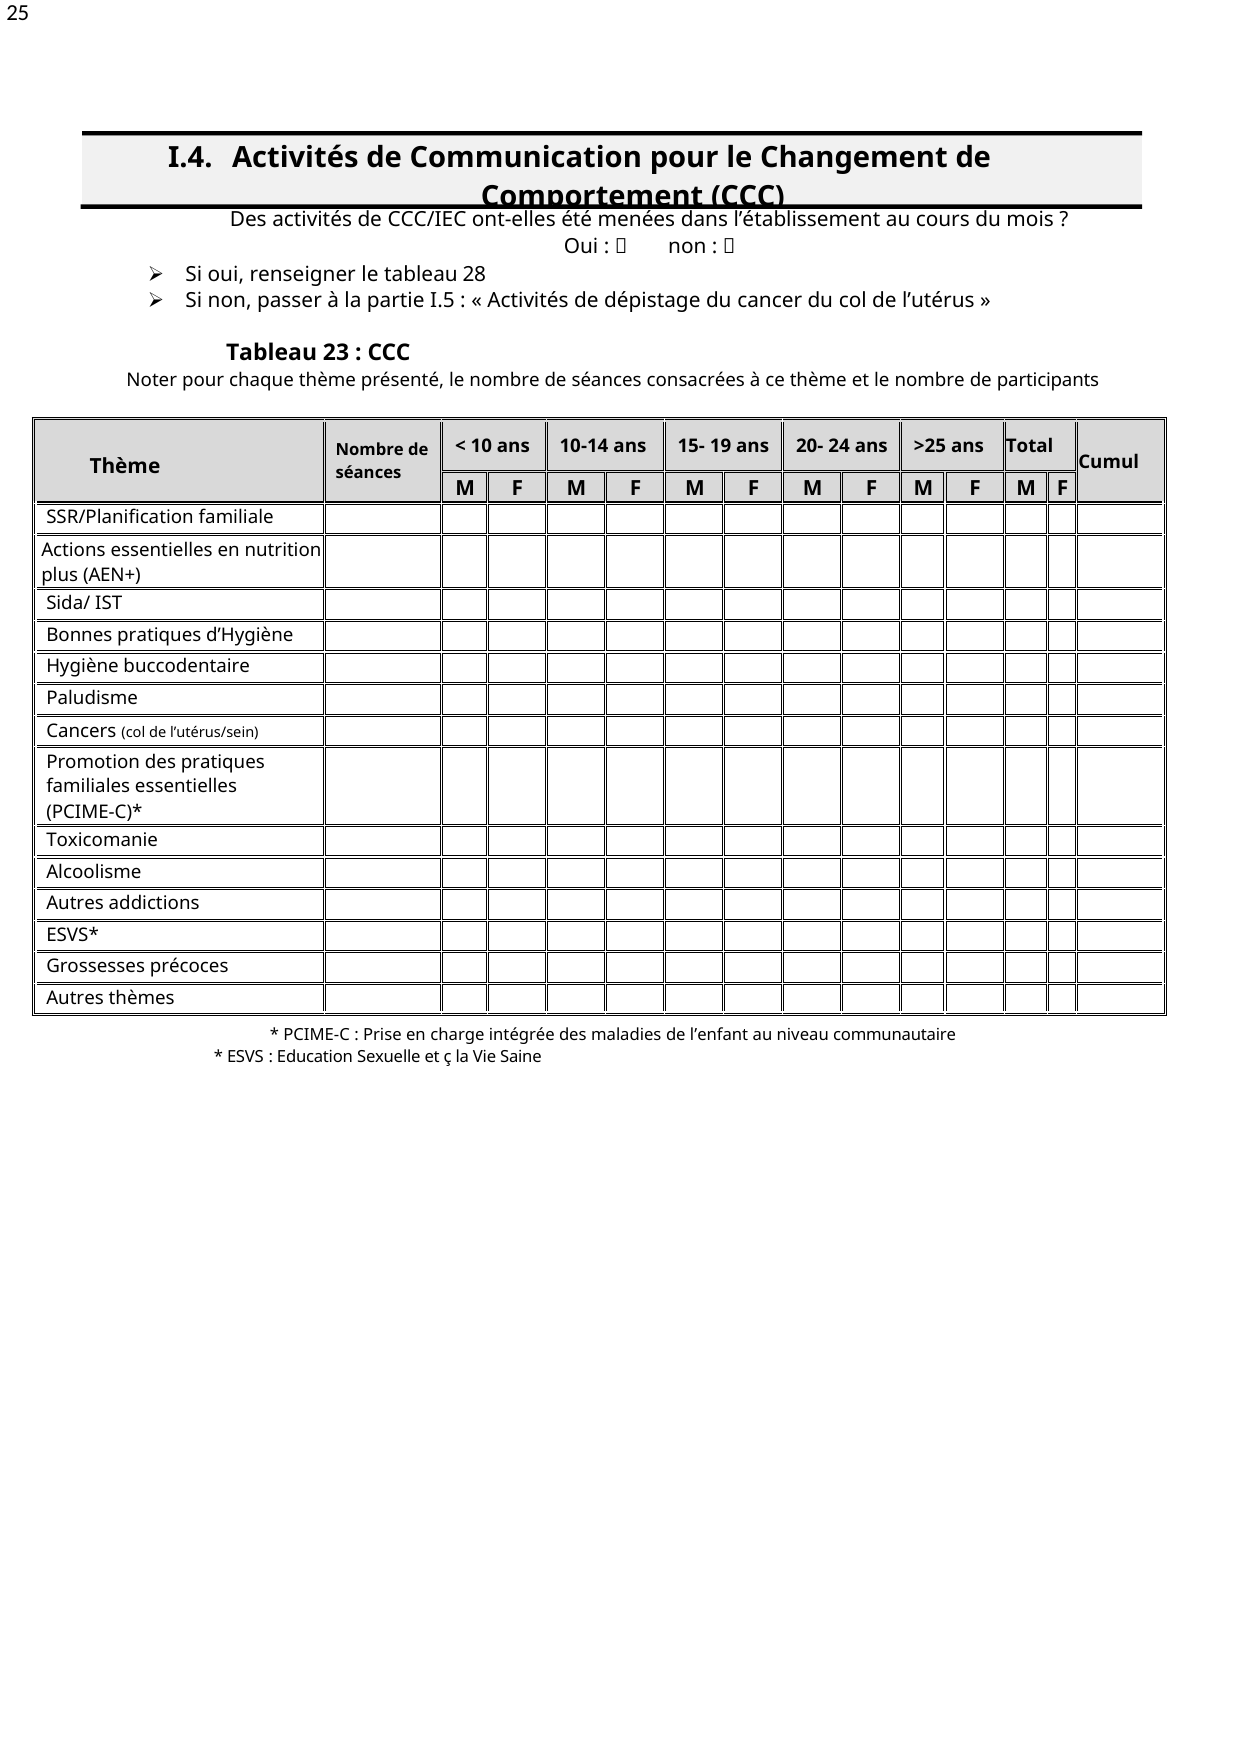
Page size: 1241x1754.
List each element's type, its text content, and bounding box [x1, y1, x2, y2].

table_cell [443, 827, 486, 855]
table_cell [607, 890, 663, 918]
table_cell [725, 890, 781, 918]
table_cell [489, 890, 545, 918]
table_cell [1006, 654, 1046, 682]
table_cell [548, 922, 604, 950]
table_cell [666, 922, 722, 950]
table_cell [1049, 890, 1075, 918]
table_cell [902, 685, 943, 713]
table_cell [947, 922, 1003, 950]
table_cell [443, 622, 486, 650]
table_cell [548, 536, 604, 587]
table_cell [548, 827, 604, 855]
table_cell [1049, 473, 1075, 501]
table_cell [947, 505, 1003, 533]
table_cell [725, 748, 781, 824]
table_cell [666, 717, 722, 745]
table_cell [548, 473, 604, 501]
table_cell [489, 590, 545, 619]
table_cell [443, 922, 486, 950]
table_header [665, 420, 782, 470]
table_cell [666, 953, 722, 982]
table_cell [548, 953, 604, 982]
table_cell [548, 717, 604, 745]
list Si non, passer à la partie I.5 : « Activités de dépistage du cancer du col de l’utérus » [148, 288, 1240, 312]
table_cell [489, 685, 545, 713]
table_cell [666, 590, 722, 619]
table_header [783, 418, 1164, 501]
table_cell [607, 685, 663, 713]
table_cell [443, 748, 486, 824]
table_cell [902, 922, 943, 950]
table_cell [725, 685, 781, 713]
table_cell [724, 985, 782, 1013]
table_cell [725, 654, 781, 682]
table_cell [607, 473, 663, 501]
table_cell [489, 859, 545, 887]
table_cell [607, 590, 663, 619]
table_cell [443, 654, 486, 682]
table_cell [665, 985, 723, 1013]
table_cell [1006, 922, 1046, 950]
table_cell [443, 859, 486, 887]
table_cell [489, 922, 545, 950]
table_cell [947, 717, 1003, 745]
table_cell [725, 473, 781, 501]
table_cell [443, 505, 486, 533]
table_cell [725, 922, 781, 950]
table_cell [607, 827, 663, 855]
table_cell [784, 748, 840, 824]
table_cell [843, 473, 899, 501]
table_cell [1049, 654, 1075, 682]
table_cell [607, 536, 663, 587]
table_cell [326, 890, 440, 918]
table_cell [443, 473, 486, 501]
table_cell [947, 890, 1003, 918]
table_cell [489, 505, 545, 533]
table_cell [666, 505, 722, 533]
subtitle Tableau 23 : CCC [226, 339, 1240, 366]
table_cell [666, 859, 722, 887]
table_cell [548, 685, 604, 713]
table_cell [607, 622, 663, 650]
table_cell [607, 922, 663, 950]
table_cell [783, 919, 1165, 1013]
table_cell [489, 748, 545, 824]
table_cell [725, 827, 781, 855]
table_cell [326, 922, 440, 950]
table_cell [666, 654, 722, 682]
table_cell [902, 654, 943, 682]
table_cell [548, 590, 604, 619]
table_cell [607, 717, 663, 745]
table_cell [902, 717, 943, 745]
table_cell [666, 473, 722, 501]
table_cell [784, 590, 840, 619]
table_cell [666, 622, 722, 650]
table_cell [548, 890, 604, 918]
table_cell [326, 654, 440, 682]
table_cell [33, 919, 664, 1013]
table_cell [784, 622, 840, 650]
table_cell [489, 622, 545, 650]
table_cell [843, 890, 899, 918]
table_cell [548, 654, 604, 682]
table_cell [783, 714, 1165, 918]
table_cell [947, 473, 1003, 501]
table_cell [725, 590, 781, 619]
list Si oui, renseigner le tableau 28 [148, 259, 1240, 288]
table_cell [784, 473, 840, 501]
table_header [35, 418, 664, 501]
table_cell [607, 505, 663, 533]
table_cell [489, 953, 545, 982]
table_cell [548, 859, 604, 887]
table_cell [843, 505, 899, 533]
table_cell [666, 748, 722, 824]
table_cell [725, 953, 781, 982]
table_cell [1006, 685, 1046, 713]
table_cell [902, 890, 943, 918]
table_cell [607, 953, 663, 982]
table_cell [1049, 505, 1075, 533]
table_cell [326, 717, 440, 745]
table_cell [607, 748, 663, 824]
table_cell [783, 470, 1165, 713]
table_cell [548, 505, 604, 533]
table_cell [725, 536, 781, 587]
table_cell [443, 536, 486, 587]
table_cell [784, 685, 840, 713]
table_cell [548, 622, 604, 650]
text Oui :  non :  [59, 231, 1240, 259]
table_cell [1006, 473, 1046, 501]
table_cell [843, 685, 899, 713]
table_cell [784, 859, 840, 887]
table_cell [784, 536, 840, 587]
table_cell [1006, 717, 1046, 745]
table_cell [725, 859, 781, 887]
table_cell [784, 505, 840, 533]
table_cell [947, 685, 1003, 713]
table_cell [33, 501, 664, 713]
text * PCIME-C : Prise en charge intégrée des maladies de l’enfant au niveau communautaire [40, 1022, 1185, 1045]
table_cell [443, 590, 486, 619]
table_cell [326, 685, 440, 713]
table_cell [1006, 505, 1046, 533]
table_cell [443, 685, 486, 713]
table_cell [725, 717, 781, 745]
text Des activités de CCC/IEC ont-elles été menées dans l’établissement au cours du mois ? [59, 209, 1239, 231]
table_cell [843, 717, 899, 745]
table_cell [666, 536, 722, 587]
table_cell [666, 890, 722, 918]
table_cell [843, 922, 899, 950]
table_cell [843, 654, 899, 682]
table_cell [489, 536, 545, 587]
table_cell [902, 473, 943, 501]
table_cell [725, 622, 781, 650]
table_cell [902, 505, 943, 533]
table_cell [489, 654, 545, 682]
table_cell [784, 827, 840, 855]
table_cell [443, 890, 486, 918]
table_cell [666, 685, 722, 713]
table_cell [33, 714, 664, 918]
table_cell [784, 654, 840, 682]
text Noter pour chaque thème présenté, le nombre de séances consacrées à ce thème et le nombre de participants [40, 366, 1186, 391]
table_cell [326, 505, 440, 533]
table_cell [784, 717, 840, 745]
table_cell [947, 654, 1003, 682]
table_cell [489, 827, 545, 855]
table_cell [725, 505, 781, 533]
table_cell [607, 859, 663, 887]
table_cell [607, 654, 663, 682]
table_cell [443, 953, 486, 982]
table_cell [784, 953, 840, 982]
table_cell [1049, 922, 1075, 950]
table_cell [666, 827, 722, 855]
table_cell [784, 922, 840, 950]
text * ESVS : Education Sexuelle et ç la Vie Saine [40, 1045, 1185, 1067]
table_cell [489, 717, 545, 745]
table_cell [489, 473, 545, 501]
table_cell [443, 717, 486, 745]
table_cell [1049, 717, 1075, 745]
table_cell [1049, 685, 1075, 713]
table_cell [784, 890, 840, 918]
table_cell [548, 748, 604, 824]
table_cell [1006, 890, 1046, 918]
